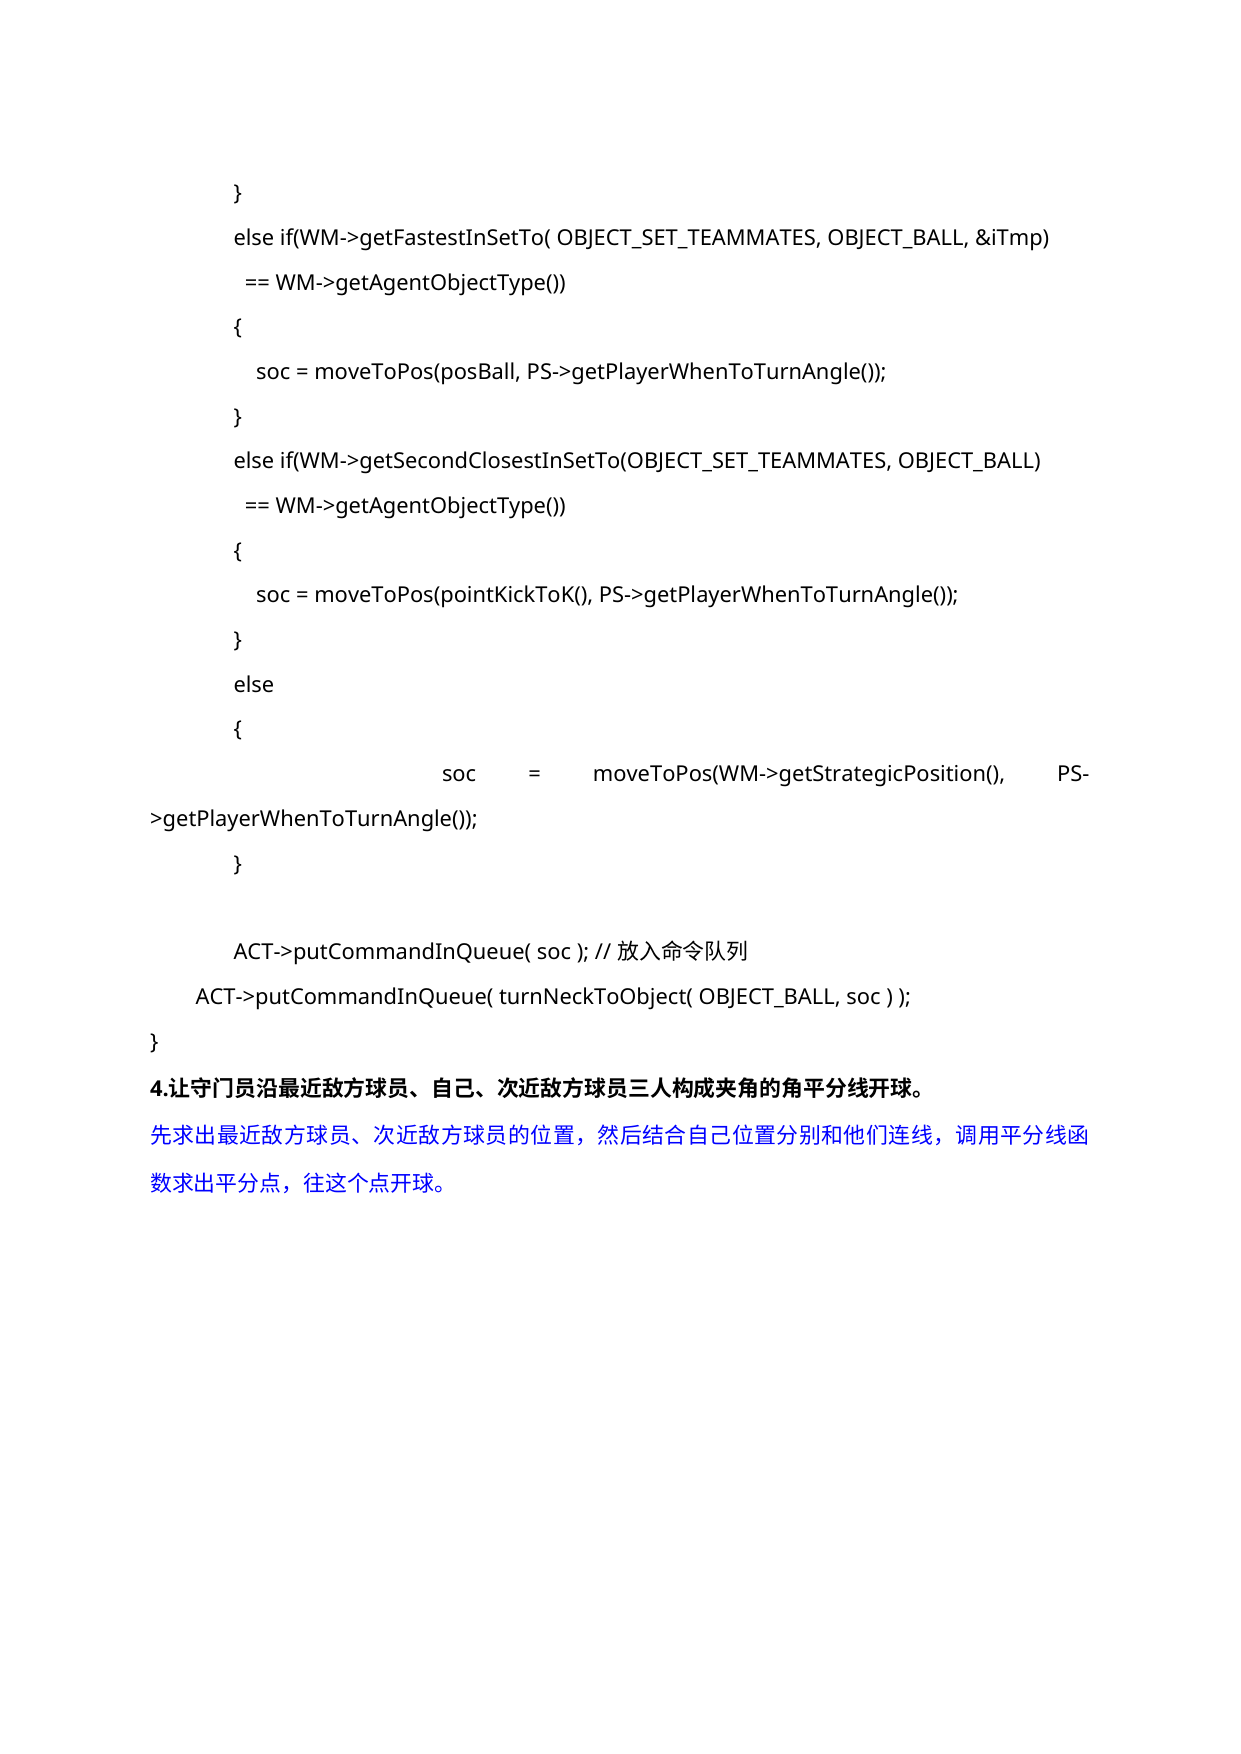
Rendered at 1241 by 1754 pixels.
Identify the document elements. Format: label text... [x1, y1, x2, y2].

text 先求出最近敌方球员、次近敌方球员的位置，然后结合自己位置分别和他们连线，调用平分线函数求出平分点，往这个点开球。 [150, 1118, 1090, 1197]
text } [150, 847, 1090, 877]
text soc = moveToPos(pointKickToK(), PS->getPlayerWhenToTurnAngle()); [150, 579, 1090, 609]
text } [150, 177, 1090, 207]
text 4.让守门员沿最近敌方球员、自己、次近敌方球员三人构成夹角的角平分线开球。 [150, 1071, 1090, 1102]
text == WM->getAgentObjectType()) [150, 490, 1090, 520]
text { [150, 713, 1090, 743]
text } [150, 624, 1090, 654]
text else [150, 669, 1090, 698]
text soc = moveToPos(WM->getStrategicPosition(), PS->getPlayerWhenToTurnAngle()); [150, 758, 1090, 833]
text == WM->getAgentObjectType()) [150, 267, 1090, 296]
text ACT->putCommandInQueue( turnNeckToObject( OBJECT_BALL, soc ) ); [150, 981, 1090, 1011]
text ACT->putCommandInQueue( soc ); // 放入命令队列 [150, 934, 1090, 966]
text else if(WM->getFastestInSetTo( OBJECT_SET_TEAMMATES, OBJECT_BALL, &iTmp) [150, 222, 1090, 252]
text soc = moveToPos(posBall, PS->getPlayerWhenToTurnAngle()); [150, 356, 1090, 386]
text } [150, 1026, 1090, 1056]
text else if(WM->getSecondClosestInSetTo(OBJECT_SET_TEAMMATES, OBJECT_BALL) [150, 445, 1090, 475]
text { [150, 535, 1090, 564]
text { [150, 311, 1090, 341]
text } [150, 401, 1090, 430]
